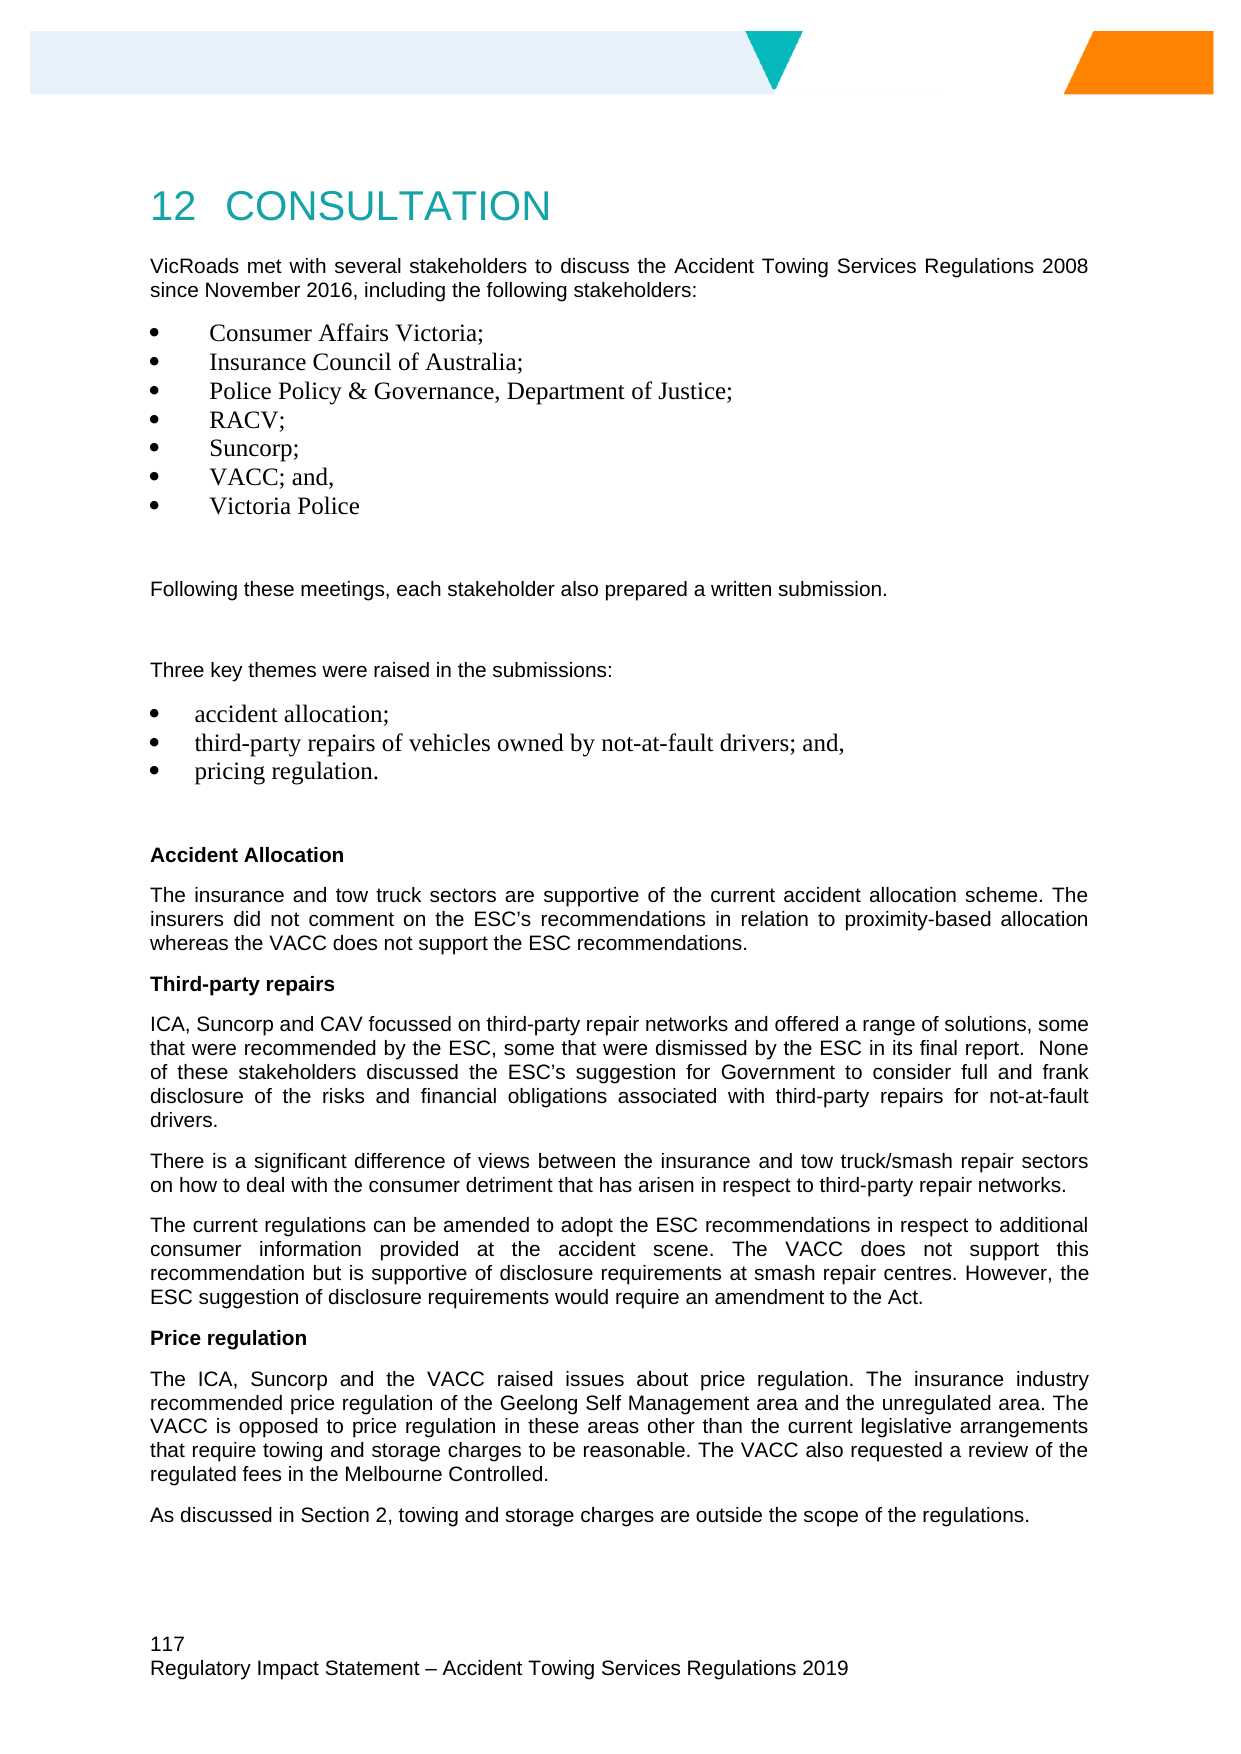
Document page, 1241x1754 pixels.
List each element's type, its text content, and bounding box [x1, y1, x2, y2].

list RACV; [150, 405, 1090, 433]
text The insurance and tow truck sectors are supportive of the current accident allocation scheme. The insurers did not comment on the ESC’s recommendations in relation to proximity-based allocation whereas the VACC does not support the ESC recommendations. [150, 883, 1090, 955]
text The current regulations can be amended to adopt the ESC recommendations in respect to additional consumer information provided at the accident scene. The VACC does not support this recommendation but is supportive of disclosure requirements at smash repair centres. However, the ESC suggestion of disclosure requirements would require an amendment to the Act. [150, 1213, 1090, 1309]
subtitle CONSULTATION [150, 181, 1090, 229]
text As discussed in Section 2, towing and storage charges are outside the scope of the regulations. [150, 1503, 1090, 1527]
list accident allocation; [150, 699, 1090, 728]
text Three key themes were raised in the submissions: [150, 658, 1090, 682]
picture [0, 1, 1241, 129]
text There is a significant difference of views between the insurance and tow truck/smash repair sectors on how to deal with the consumer detriment that has arisen in respect to third-party repair networks. [150, 1149, 1090, 1197]
text Accident Allocation [150, 842, 1090, 866]
text The ICA, Suncorp and the VACC raised issues about price regulation. The insurance industry recommended price regulation of the Geelong Self Management area and the unregulated area. The VACC is opposed to price regulation in these areas other than the current legislative arrangements that require towing and storage charges to be reasonable. The VACC also requested a review of the regulated fees in the Melbourne Controlled. [150, 1366, 1090, 1486]
list Consumer Affairs Victoria; [150, 318, 1090, 347]
list pricing regulation. [150, 756, 1090, 785]
list third-party repairs of vehicles owned by not-at-fault drivers; and, [150, 728, 1090, 756]
list Insurance Council of Australia; [150, 347, 1090, 376]
text Price regulation [150, 1326, 1090, 1350]
list Suncorp; [150, 433, 1090, 462]
list Victoria Police [150, 491, 1090, 520]
text ICA, Suncorp and CAV focussed on third-party repair networks and offered a range of solutions, some that were recommended by the ESC, some that were dismissed by the ESC in its final report. None of these stakeholders discussed the ESC’s suggestion for Government to consider full and frank disclosure of the risks and financial obligations associated with third-party repairs for not-at-fault drivers. [150, 1012, 1090, 1132]
list Police Policy & Governance, Department of Justice; [150, 376, 1090, 405]
text Following these meetings, each stakeholder also prepared a written submission. [150, 577, 1090, 601]
list VACC; and, [150, 462, 1090, 491]
text Third-party repairs [150, 972, 1090, 996]
text VicRoads met with several stakeholders to discuss the Accident Towing Services Regulations 2008 since November 2016, including the following stakeholders: [150, 254, 1090, 302]
